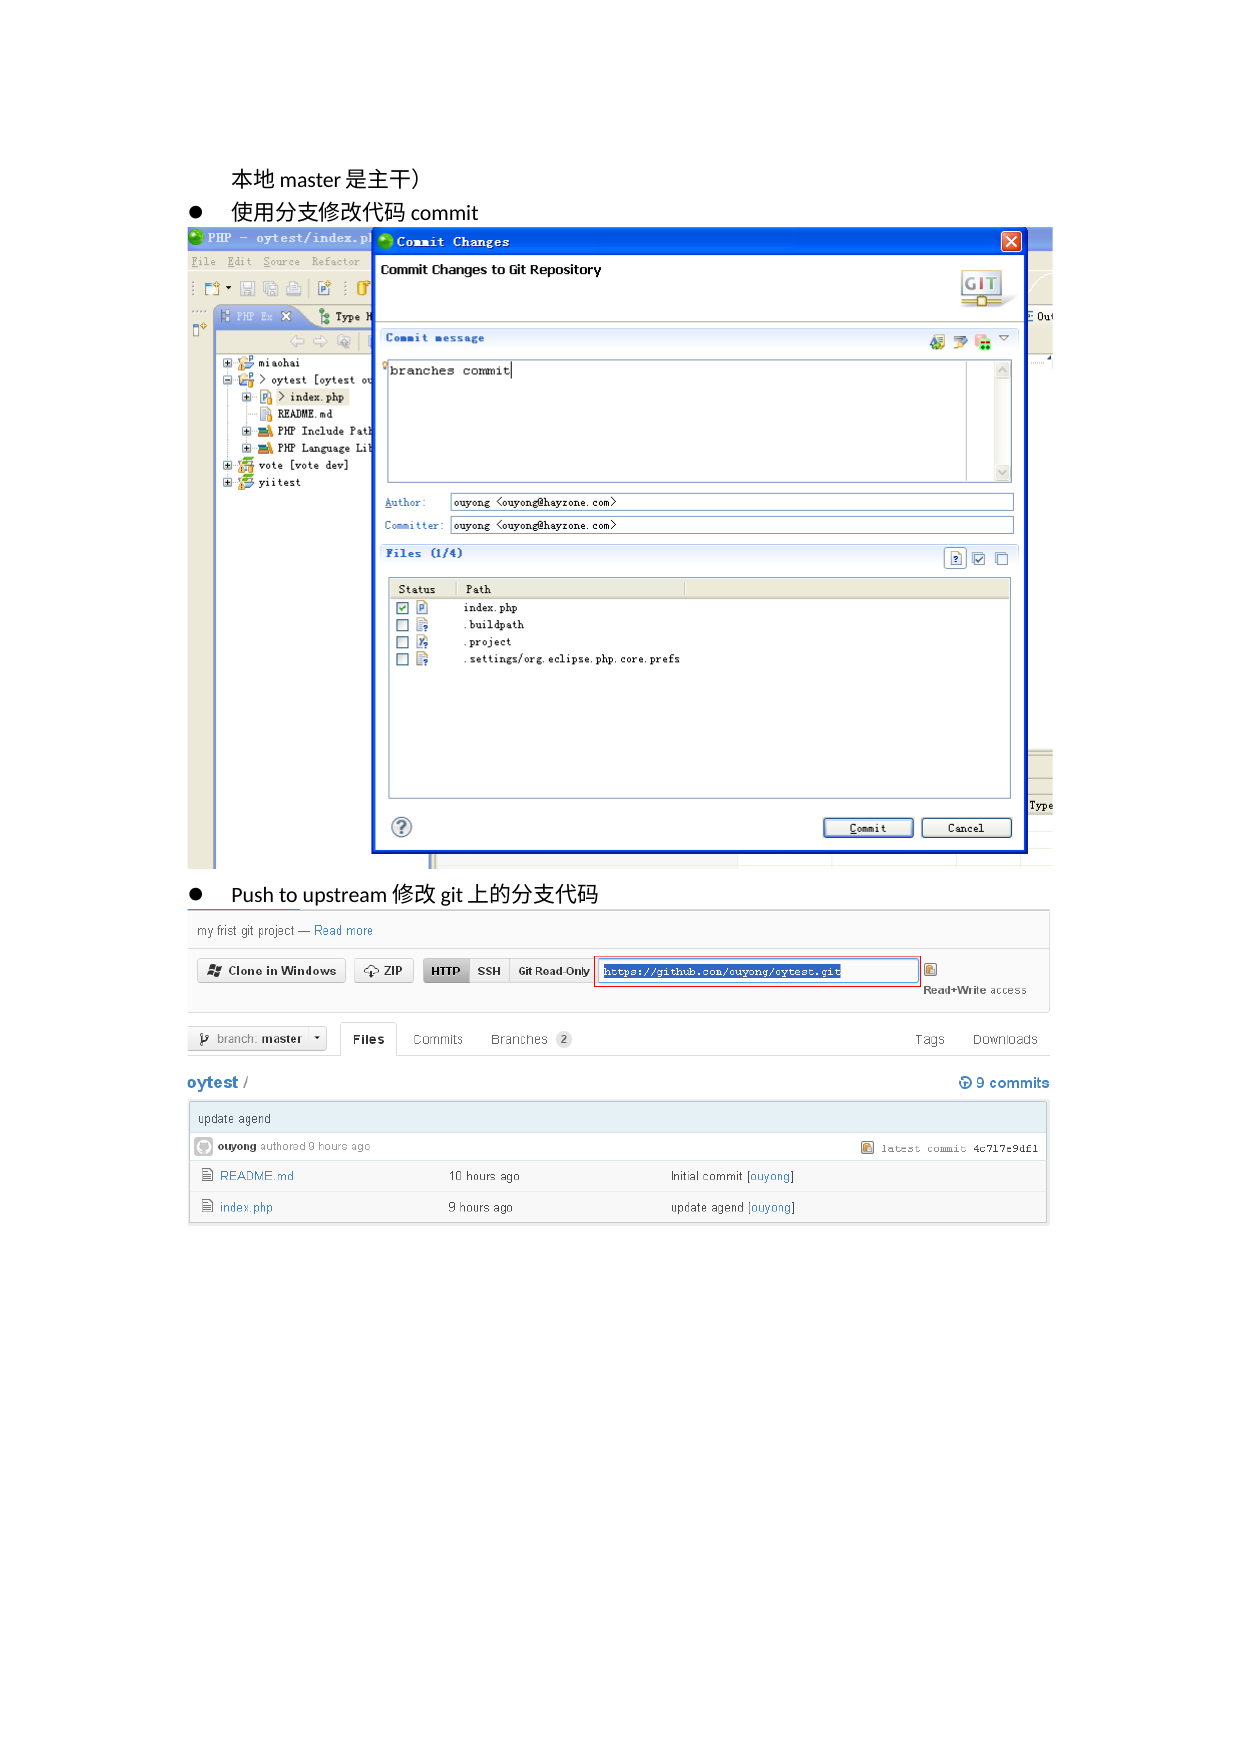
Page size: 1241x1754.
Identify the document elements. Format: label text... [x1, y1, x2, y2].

list Push to upstream 修改git上的分支代码 [187, 877, 1053, 909]
list 使用分支修改代码commit [187, 194, 1053, 227]
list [187, 162, 1053, 194]
picture [187, 227, 1053, 869]
picture [187, 909, 1053, 1227]
